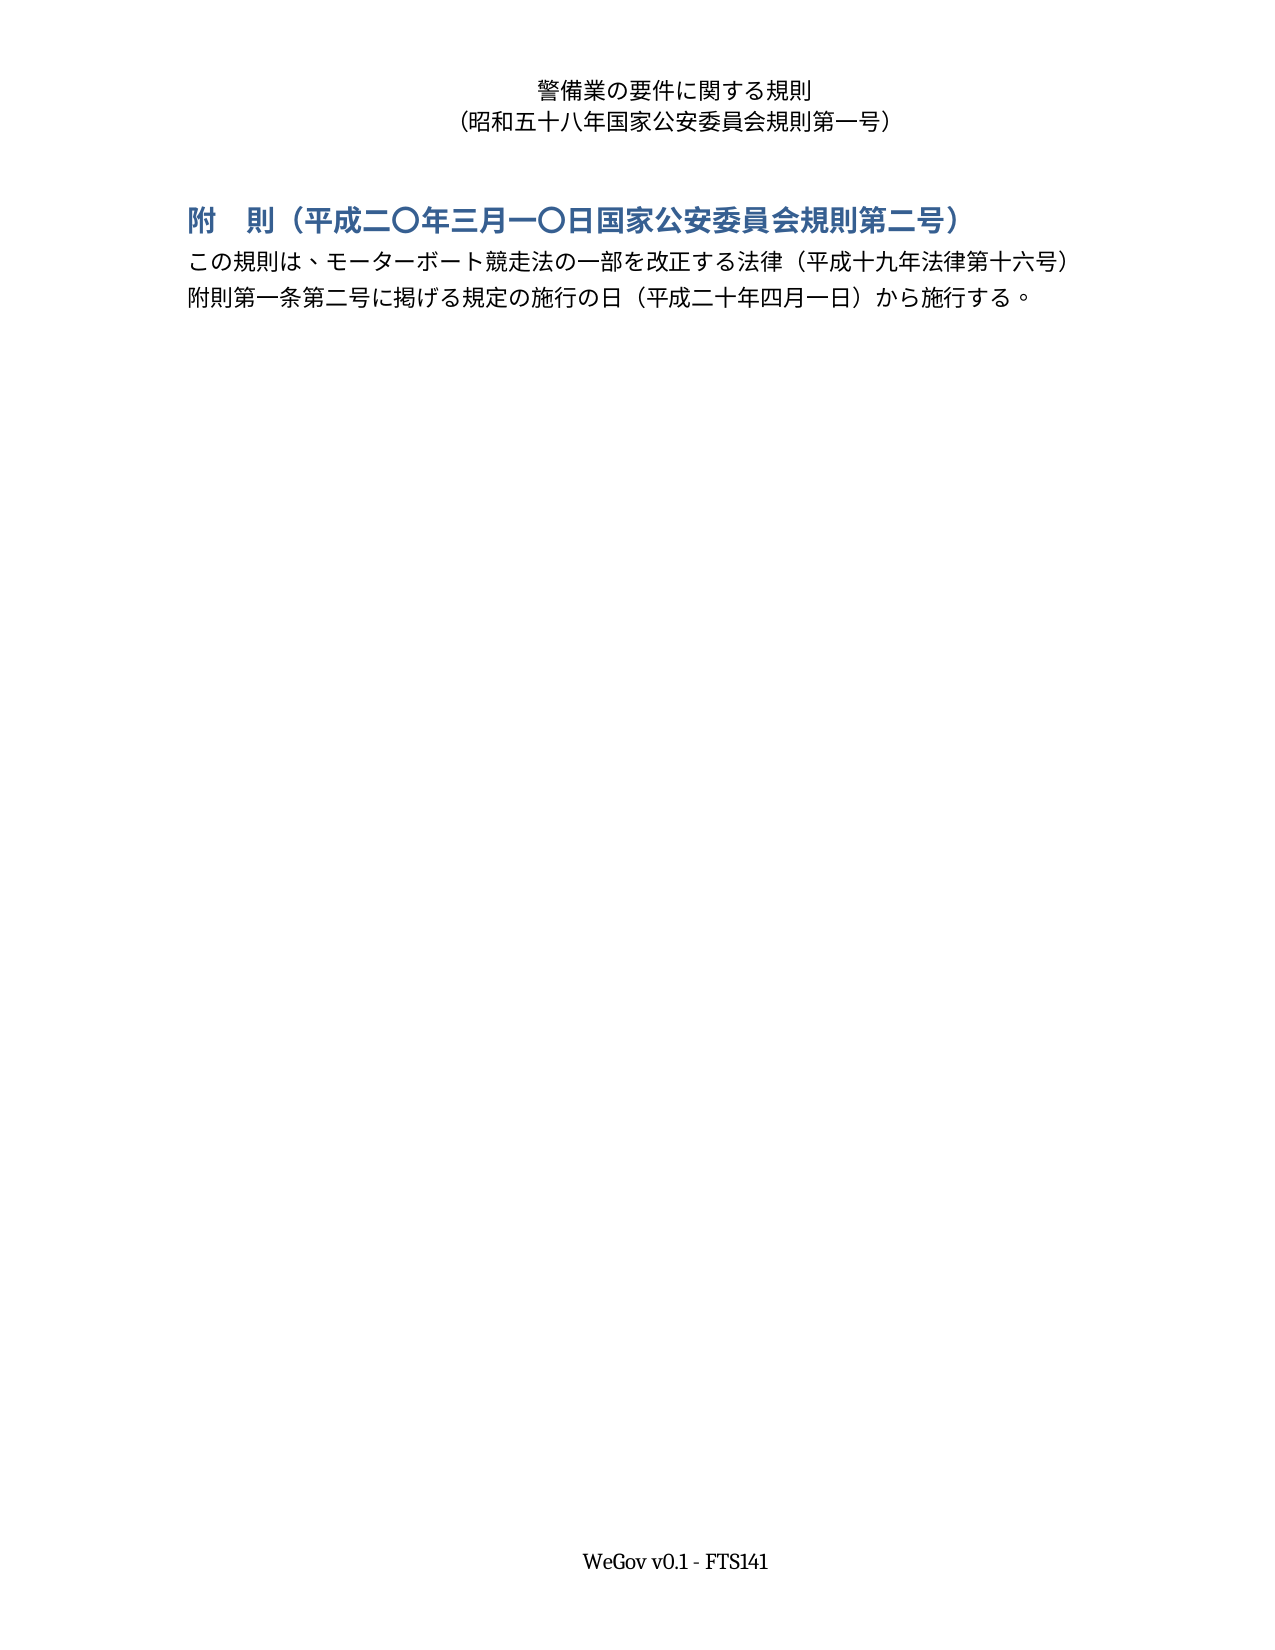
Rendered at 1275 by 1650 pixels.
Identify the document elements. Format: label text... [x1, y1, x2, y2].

text この規則は、モーターボート競走法の一部を改正する法律（平成十九年法律第十六号）附則第一条第二号に掲げる規定の施行の日（平成二十年四月一日）から施行する。 [187, 246, 1087, 313]
subtitle 附 則（平成二〇年三月一〇日国家公安委員会規則第二号） [187, 200, 1087, 240]
